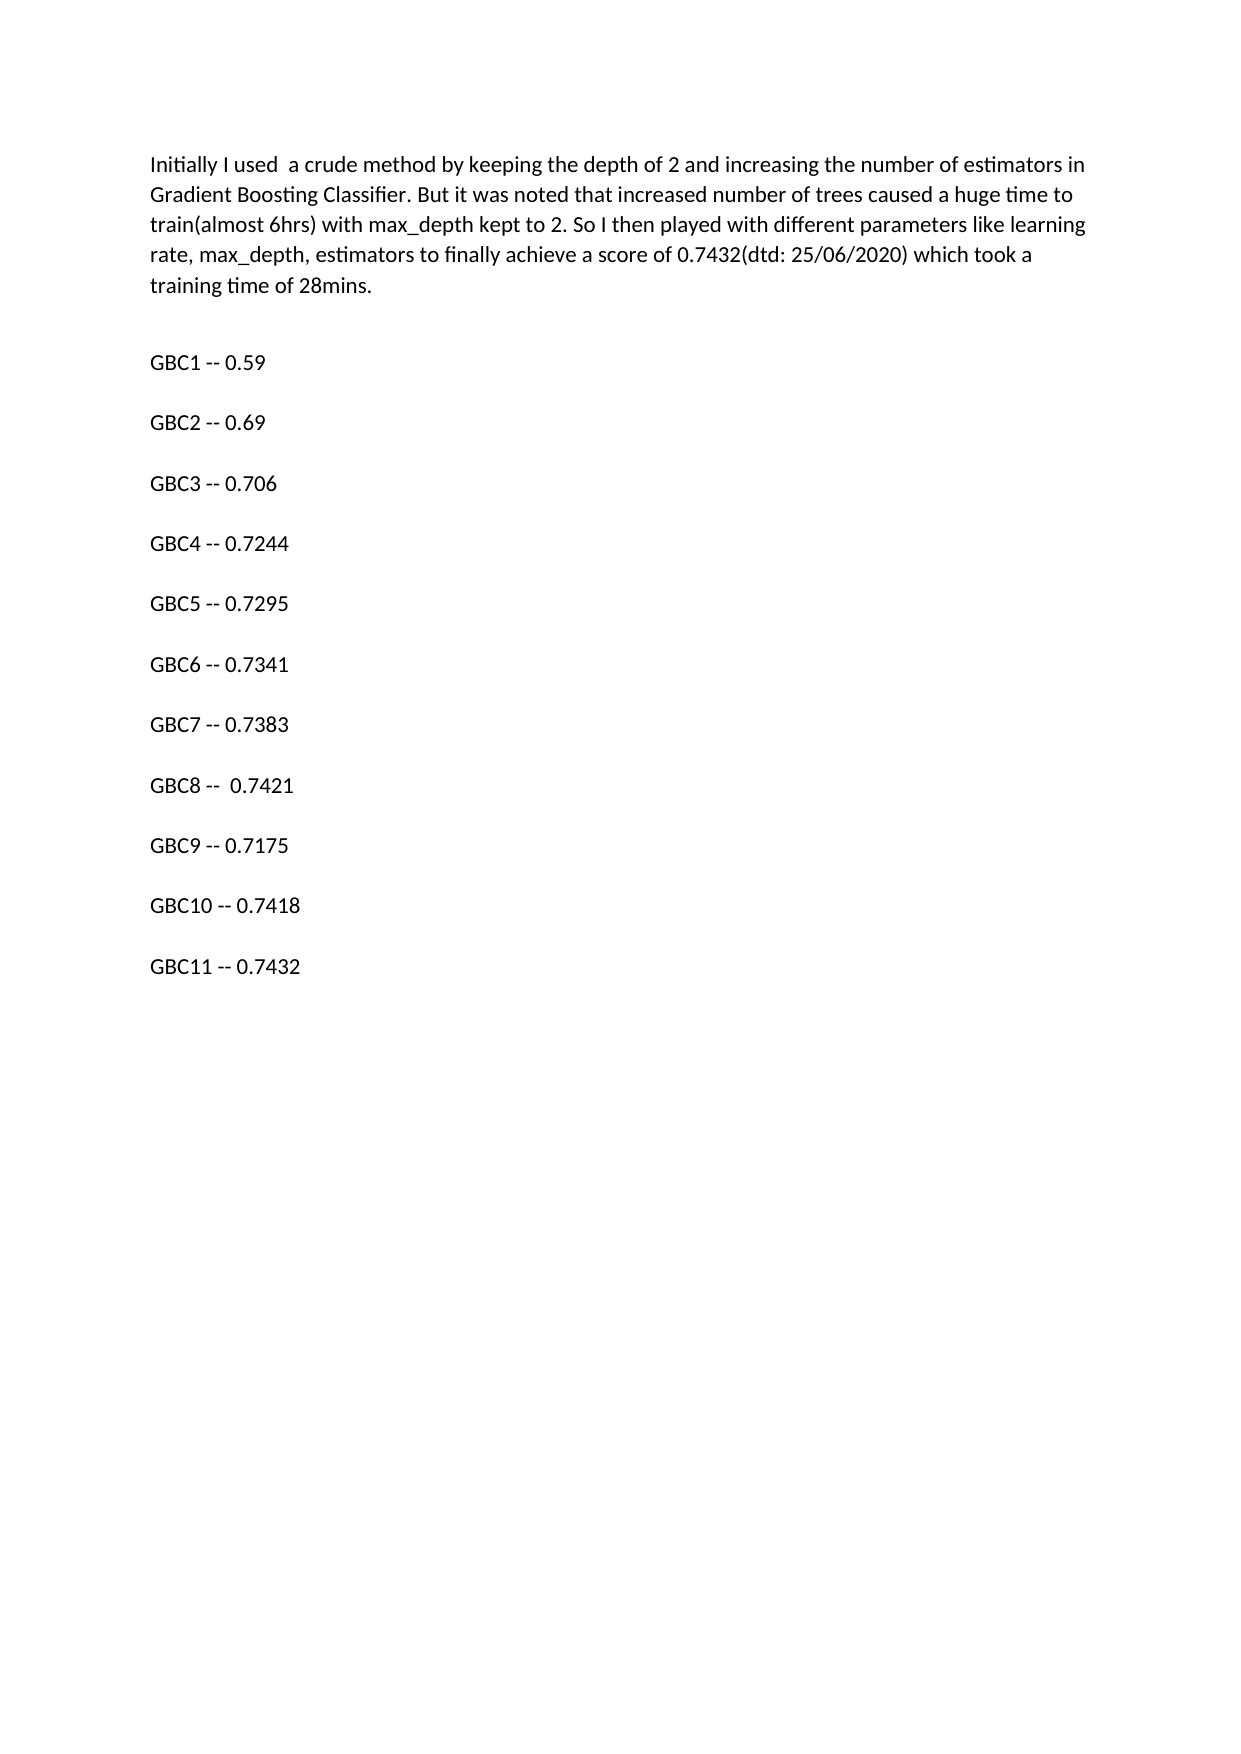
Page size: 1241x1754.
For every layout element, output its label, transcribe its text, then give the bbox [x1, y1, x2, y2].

text GBC11 -- 0.7432 [150, 952, 1090, 980]
text Initially I used a crude method by keeping the depth of 2 and increasing the number of estimators in Gradient Boosting Classifier. But it was noted that increased number of trees caused a huge time to train(almost 6hrs) with max_depth kept to 2. So I then played with different parameters like learning rate, max_depth, estimators to finally achieve a score of 0.7432(dtd: 25/06/2020) which took a training time of 28mins. [150, 150, 1090, 299]
text GBC8 -- 0.7421 [150, 771, 1090, 799]
text GBC6 -- 0.7341 [150, 650, 1090, 678]
text GBC9 -- 0.7175 [150, 831, 1090, 859]
text GBC10 -- 0.7418 [150, 892, 1090, 920]
text GBC4 -- 0.7244 [150, 529, 1090, 557]
text GBC2 -- 0.69 [150, 408, 1090, 436]
text GBC5 -- 0.7295 [150, 589, 1090, 618]
text GBC7 -- 0.7383 [150, 710, 1090, 738]
text GBC3 -- 0.706 [150, 469, 1090, 497]
text GBC1 -- 0.59 [150, 348, 1090, 376]
